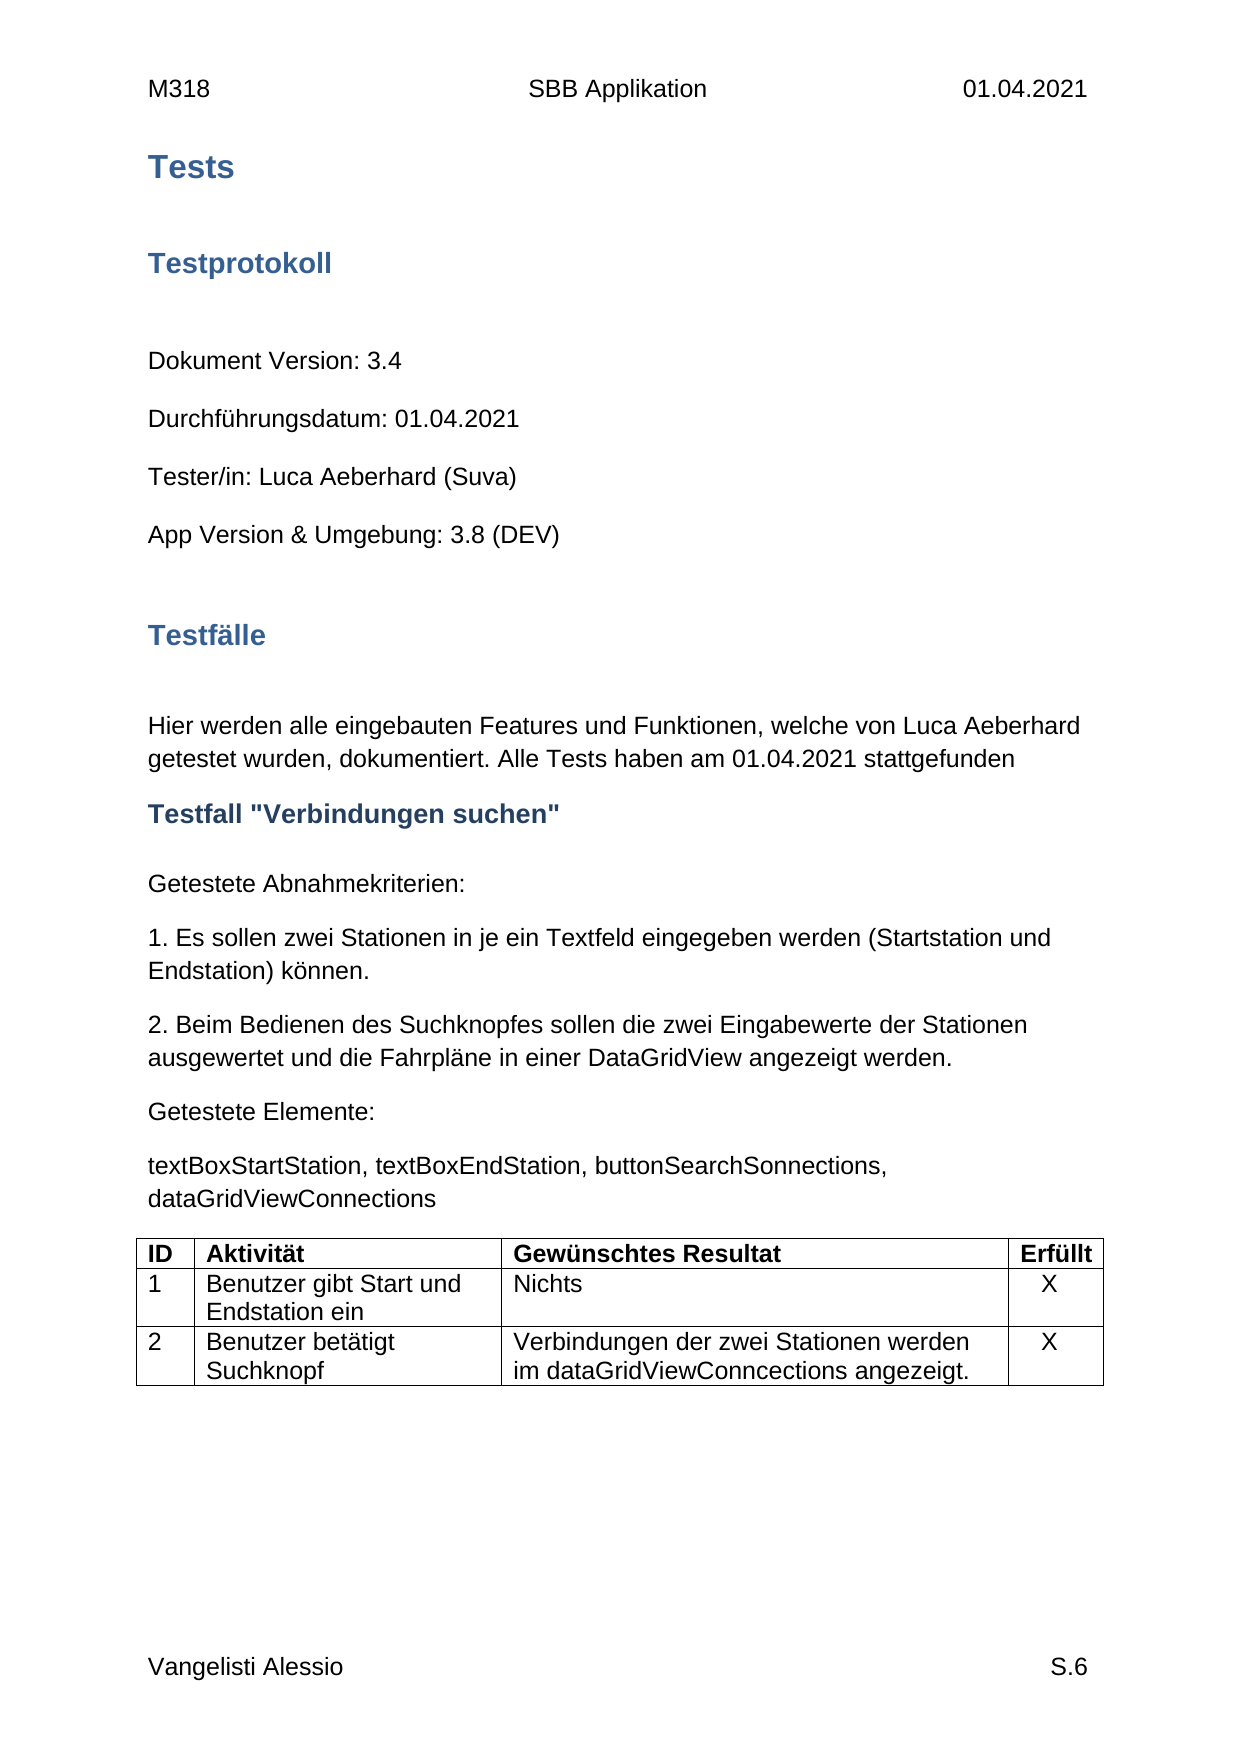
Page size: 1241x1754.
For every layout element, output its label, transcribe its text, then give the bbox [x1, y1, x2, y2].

text Dokument Version: 3.4 [148, 346, 1093, 375]
table_cell 2 [137, 1327, 194, 1385]
table_cell Verbindungen der zwei Stationen werden im dataGridViewConncections angezeigt. [502, 1327, 1008, 1385]
table_header ID [137, 1239, 194, 1268]
subtitle Tests [148, 148, 1093, 186]
text 2. Beim Bedienen des Suchknopfes sollen die zwei Eingabewerte der Stationen ausgewertet und die Fahrpläne in einer DataGridView angezeigt werden. [148, 1010, 1093, 1072]
table_cell 1 [137, 1269, 194, 1326]
table_cell Benutzer gibt Start und Endstation ein [195, 1269, 501, 1326]
table_cell Nichts [502, 1269, 1008, 1326]
text Getestete Elemente: [148, 1097, 1093, 1126]
text Hier werden alle eingebauten Features und Funktionen, welche von Luca Aeberhard getestet wurden, dokumentiert. Alle Tests haben am 01.04.2021 stattgefunden [148, 711, 1093, 772]
subtitle Testfall "Verbindungen suchen" [148, 798, 1093, 865]
table_header Aktivität [195, 1239, 501, 1268]
subtitle Testfälle [148, 618, 1093, 652]
table_cell Benutzer betätigt Suchknopf [195, 1327, 501, 1385]
subtitle Testprotokoll [148, 246, 1093, 279]
table_header Erfüllt [1009, 1239, 1103, 1268]
text Getestete Abnahmekriterien: [148, 869, 1093, 898]
text Durchführungsdatum: 01.04.2021 [148, 404, 1093, 433]
text textBoxStartStation, textBoxEndStation, buttonSearchSonnections, dataGridViewConnections [148, 1151, 1093, 1213]
table_cell X [1009, 1269, 1103, 1326]
table_header Gewünschtes Resultat [502, 1239, 1008, 1268]
text 1. Es sollen zwei Stationen in je ein Textfeld eingegeben werden (Startstation und Endstation) können. [148, 923, 1093, 985]
text Tester/in: Luca Aeberhard (Suva) [148, 462, 1093, 491]
text App Version & Umgebung: 3.8 (DEV) [148, 520, 1093, 549]
table_cell X [1009, 1327, 1103, 1385]
